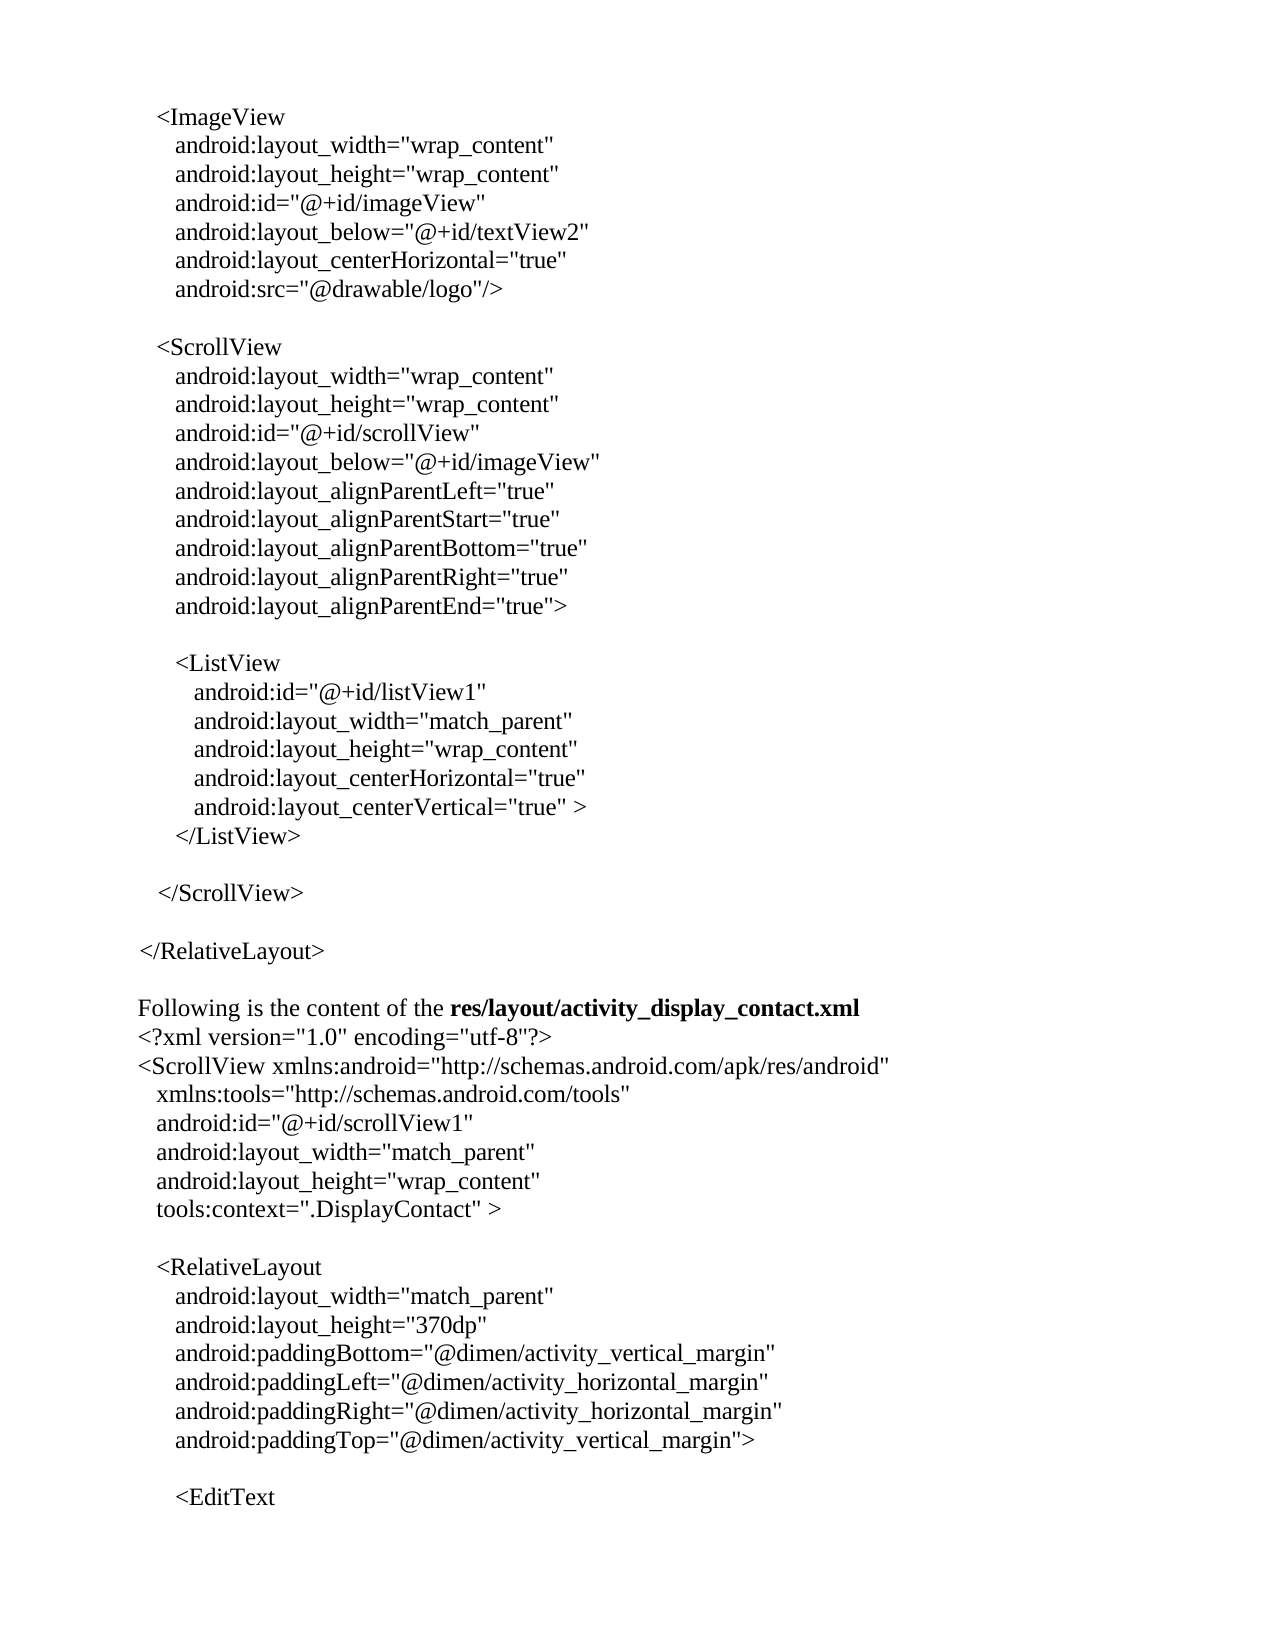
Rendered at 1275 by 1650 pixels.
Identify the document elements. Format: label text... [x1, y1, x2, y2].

text </ListView> [175, 821, 1254, 849]
text <?xml version="1.0" encoding="utf-8"?> [137, 1022, 1254, 1051]
text </ScrollView> [124, 878, 338, 907]
text android:layout_width="match_parent" android:layout_height="wrap_content" tools:context=".DisplayContact" > [156, 1137, 548, 1223]
text android:layout_centerHorizontal="true" android:layout_centerVertical="true" > [194, 763, 641, 821]
text <RelativeLayout android:layout_width="match_parent" android:layout_height="370dp" [156, 1252, 641, 1338]
text <ScrollView android:layout_width="wrap_content" android:layout_height="wrap_content" android:id="@+id/scrollView" android:layout_below="@+id/imageView" android:layout_alignParentLeft="true" android:layout_alignParentStart="true" android:layout_alignParentBottom="true" android:layout_alignParentRight="true" android:layout_alignParentEnd="true"> [156, 332, 641, 619]
text <ImageView android:layout_width="wrap_content" android:layout_height="wrap_content" android:id="@+id/imageView" android:layout_below="@+id/textView2" android:layout_centerHorizontal="true" android:src="@drawable/logo"/> [156, 102, 641, 303]
text Following is the content of the res/layout/activity_display_contact.xml [137, 993, 1254, 1022]
text </RelativeLayout> [126, 936, 338, 964]
text <EditText [175, 1482, 1254, 1511]
text <ListView android:id="@+id/listView1" android:layout_width="match_parent" android:layout_height="wrap_content" [175, 648, 585, 763]
text android:paddingBottom="@dimen/activity_vertical_margin" android:paddingLeft="@dimen/activity_horizontal_margin" android:paddingRight="@dimen/activity_horizontal_margin" android:paddingTop="@dimen/activity_vertical_margin"> [175, 1338, 793, 1453]
text <ScrollView xmlns:android="http://schemas.android.com/apk/res/android" xmlns:tools="http://schemas.android.com/tools" android:id="@+id/scrollView1" [137, 1051, 890, 1137]
